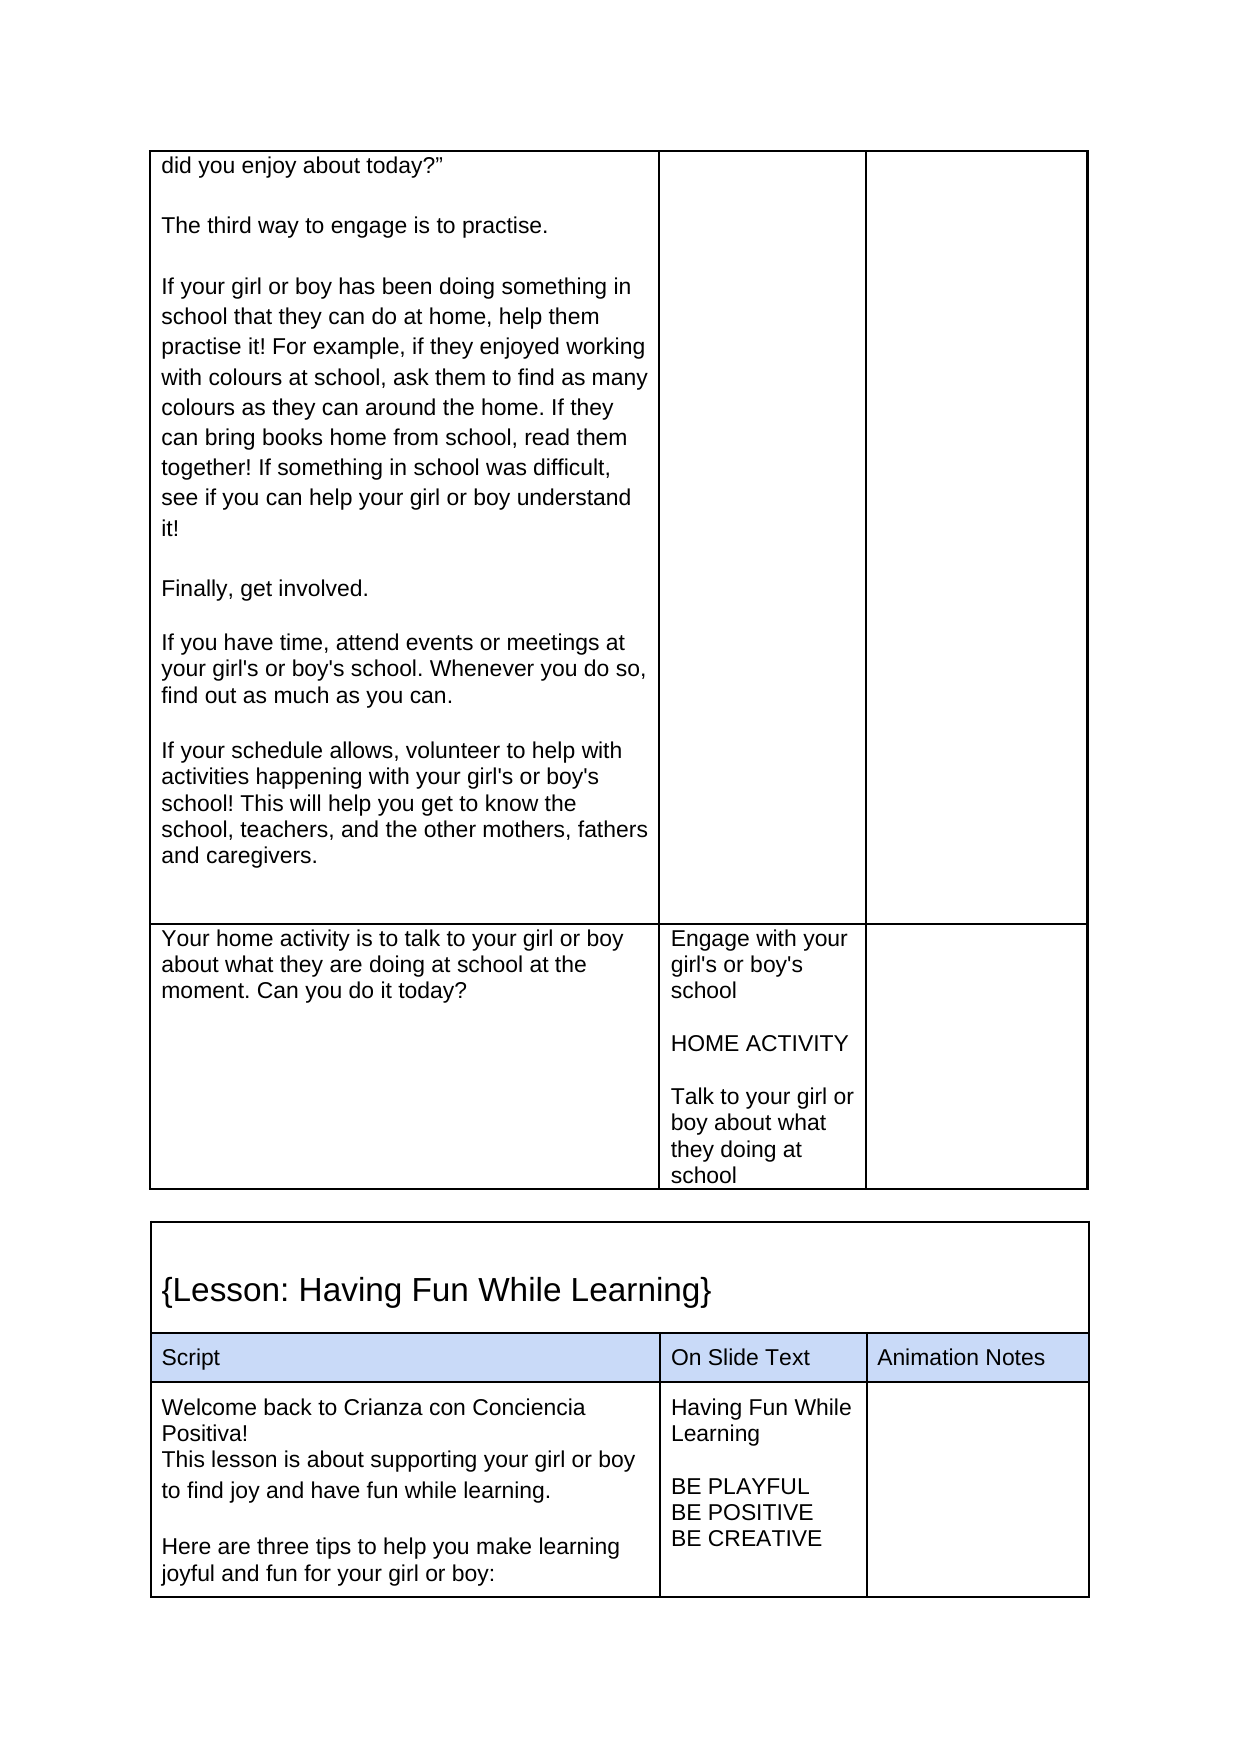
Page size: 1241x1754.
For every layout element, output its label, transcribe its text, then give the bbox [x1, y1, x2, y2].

table_cell [868, 1383, 1088, 1596]
table_cell On Slide Text [661, 1334, 866, 1381]
table_cell Your home activity is to talk to your girl or boy about what they are doing at school at the moment. Can you do it today? [151, 925, 658, 1188]
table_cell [151, 152, 658, 923]
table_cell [661, 1383, 866, 1596]
table_cell Engage with your girl's or boy's school HOME ACTIVITY Talk to your girl or boy about what they doing at school [660, 925, 865, 1188]
table_cell Script [152, 1334, 659, 1381]
table_header {Lesson: Having Fun While Learning} [152, 1223, 1088, 1332]
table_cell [152, 1383, 659, 1596]
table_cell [660, 152, 865, 923]
table_cell Animation Notes [868, 1334, 1088, 1381]
table_cell [867, 925, 1086, 1188]
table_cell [867, 152, 1086, 923]
